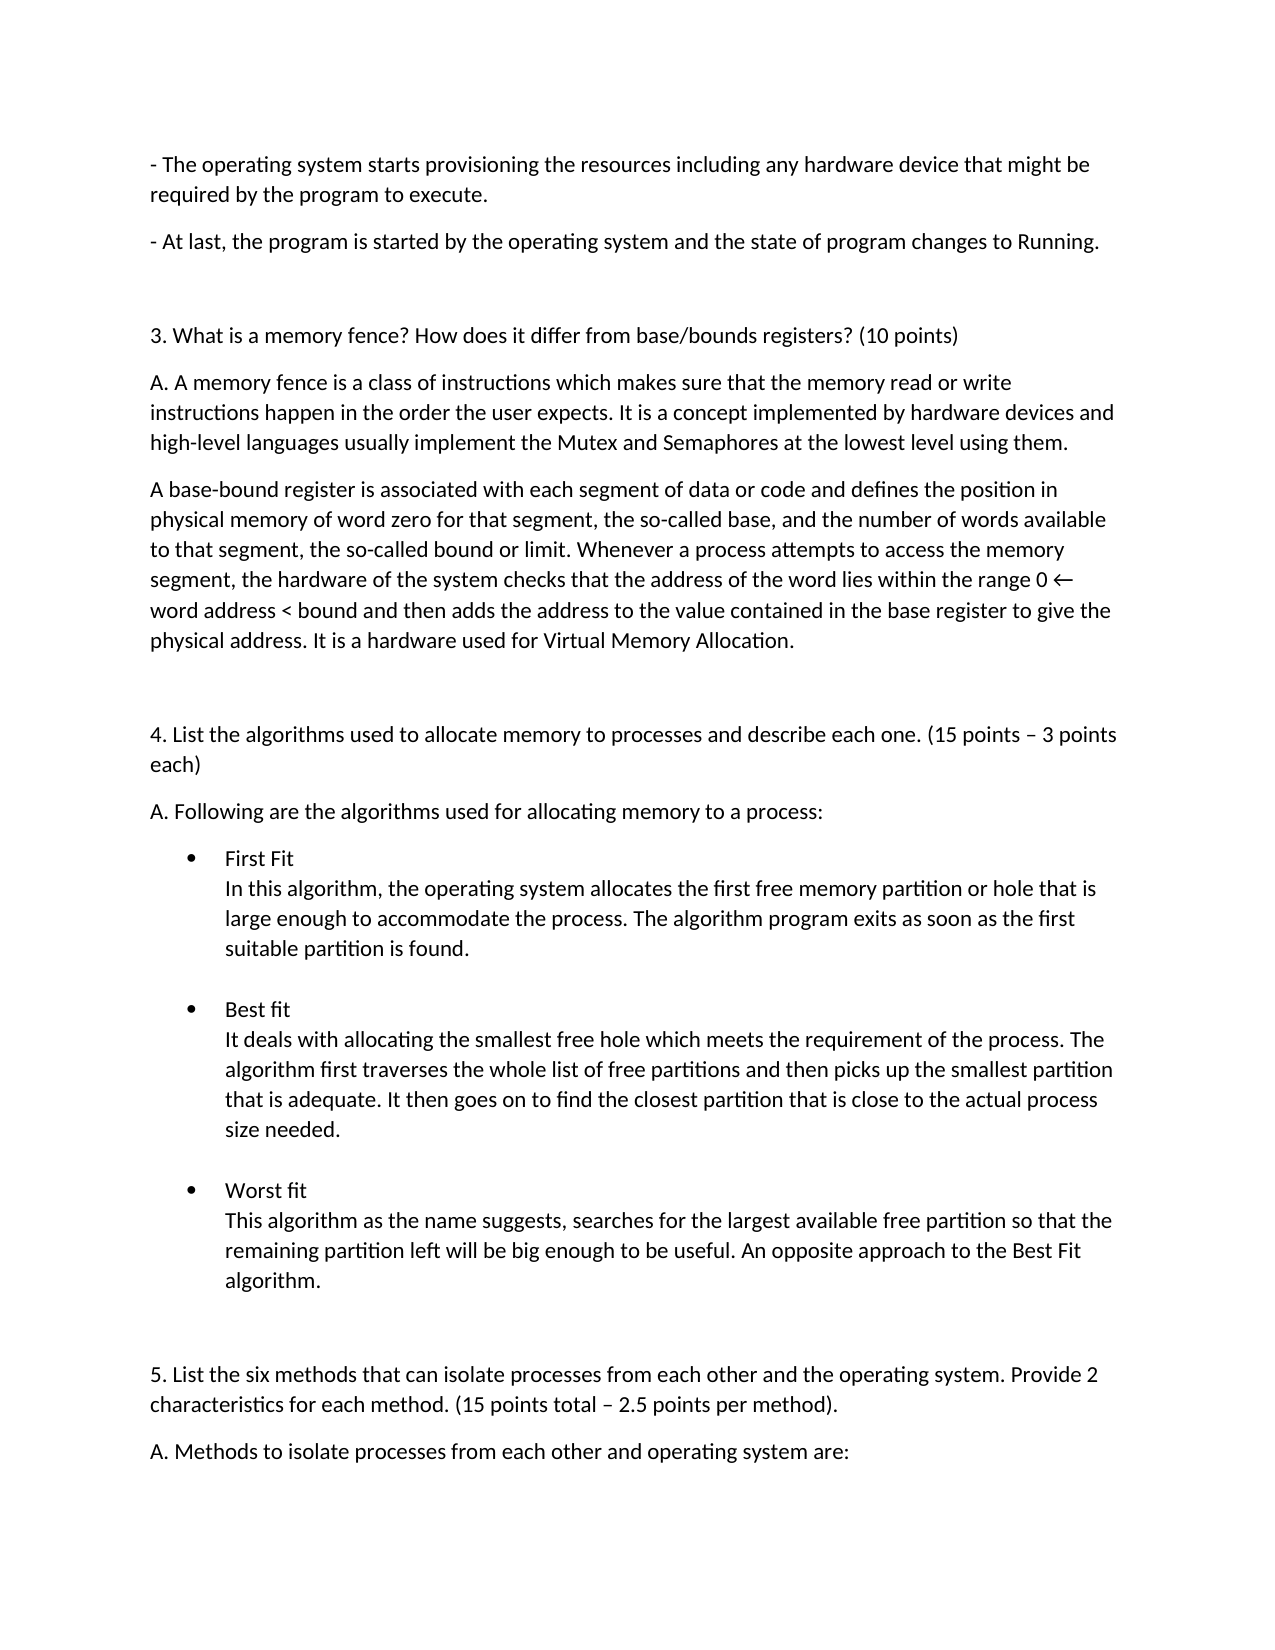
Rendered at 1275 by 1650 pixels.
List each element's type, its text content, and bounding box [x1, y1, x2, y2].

list It deals with allocating the smallest free hole which meets the requirement of the process. The algorithm first traverses the whole list of free partitions and then picks up the smallest partition that is adequate. It then goes on to find the closest partition that is close to the actual process size needed. [225, 1025, 1125, 1144]
list First Fit [187, 844, 1125, 872]
list This algorithm as the name suggests, searches for the largest available free partition so that the remaining partition left will be big enough to be useful. An opposite approach to the Best Fit algorithm. [225, 1206, 1125, 1295]
list Best fit [187, 995, 1125, 1023]
text A. A memory fence is a class of instructions which makes sure that the memory read or write instructions happen in the order the user expects. It is a concept implemented by hardware devices and high-level languages usually implement the Mutex and Semaphores at the lowest level using them. [150, 368, 1125, 456]
text 4. List the algorithms used to allocate memory to processes and describe each one. (15 points – 3 points each) [150, 720, 1125, 778]
text A. Following are the algorithms used for allocating memory to a process: [150, 797, 1125, 825]
list In this algorithm, the operating system allocates the first free memory partition or hole that is large enough to accommodate the process. The algorithm program exits as soon as the first suitable partition is found. [225, 874, 1125, 962]
text - At last, the program is started by the operating system and the state of program changes to Running. [150, 227, 1125, 255]
text A base-bound register is associated with each segment of data or code and defines the position in physical memory of word zero for that segment, the so-called base, and the number of words available to that segment, the so-called bound or limit. Whenever a process attempts to access the memory segment, the hardware of the system checks that the address of the word lies within the range 0 ← word address < bound and then adds the address to the value contained in the base register to give the physical address. It is a hardware used for Virtual Memory Allocation. [150, 475, 1125, 654]
text 3. What is a memory fence? How does it differ from base/bounds registers? (10 points) [150, 321, 1125, 349]
text 5. List the six methods that can isolate processes from each other and the operating system. Provide 2 characteristics for each method. (15 points total – 2.5 points per method). [150, 1360, 1125, 1419]
text A. Methods to isolate processes from each other and operating system are: [150, 1437, 1125, 1466]
text - The operating system starts provisioning the resources including any hardware device that might be required by the program to execute. [150, 150, 1125, 208]
list Worst fit [187, 1176, 1125, 1204]
